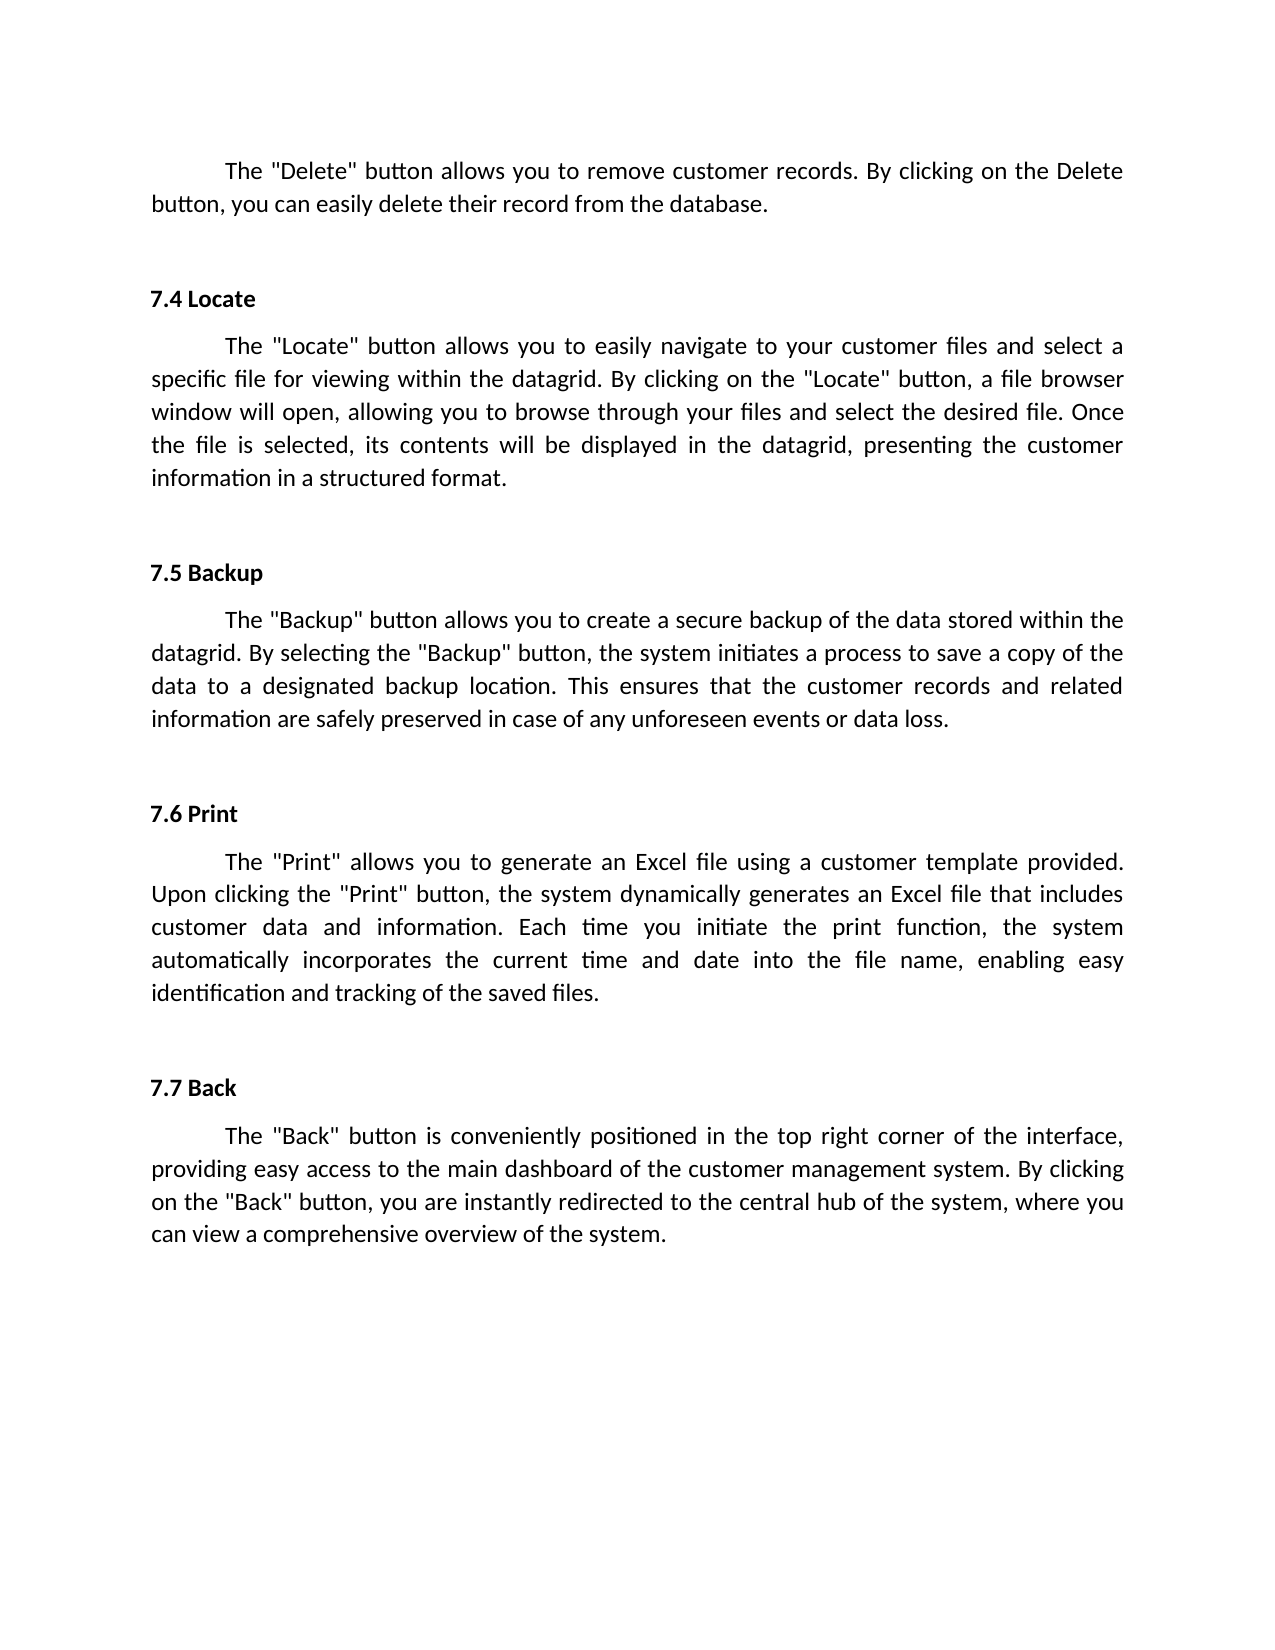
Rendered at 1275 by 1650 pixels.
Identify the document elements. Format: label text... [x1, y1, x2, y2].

text The "Print" allows you to generate an Excel file using a customer template provided. Upon clicking the "Print" button, the system dynamically generates an Excel file that includes customer data and information. Each time you initiate the print function, the system automatically incorporates the current time and date into the file name, enabling easy identification and tracking of the saved files. [151, 846, 1126, 1008]
text 7.5 Backup [150, 557, 1126, 587]
text The "Backup" button allows you to create a secure backup of the data stored within the datagrid. By selecting the "Backup" button, the system initiates a process to save a copy of the data to a designated backup location. This ensures that the customer records and related information are safely preserved in case of any unforeseen events or data loss. [151, 604, 1126, 734]
text The "Delete" button allows you to remove customer records. By clicking on the Delete button, you can easily delete their record from the database. [151, 155, 1126, 218]
text The "Locate" button allows you to easily navigate to your customer files and select a specific file for viewing within the datagrid. By clicking on the "Locate" button, a file browser window will open, allowing you to browse through your files and select the desired file. Once the file is selected, its contents will be displayed in the datagrid, presenting the customer information in a structured format. [151, 330, 1126, 492]
text 7.6 Print [150, 798, 1126, 829]
text 7.4 Locate [150, 283, 1126, 313]
text The "Back" button is conveniently positioned in the top right corner of the interface, providing easy access to the main dashboard of the customer management system. By clicking on the "Back" button, you are instantly redirected to the central hub of the system, where you can view a comprehensive overview of the system. [151, 1120, 1126, 1249]
text 7.7 Back [150, 1072, 1126, 1103]
